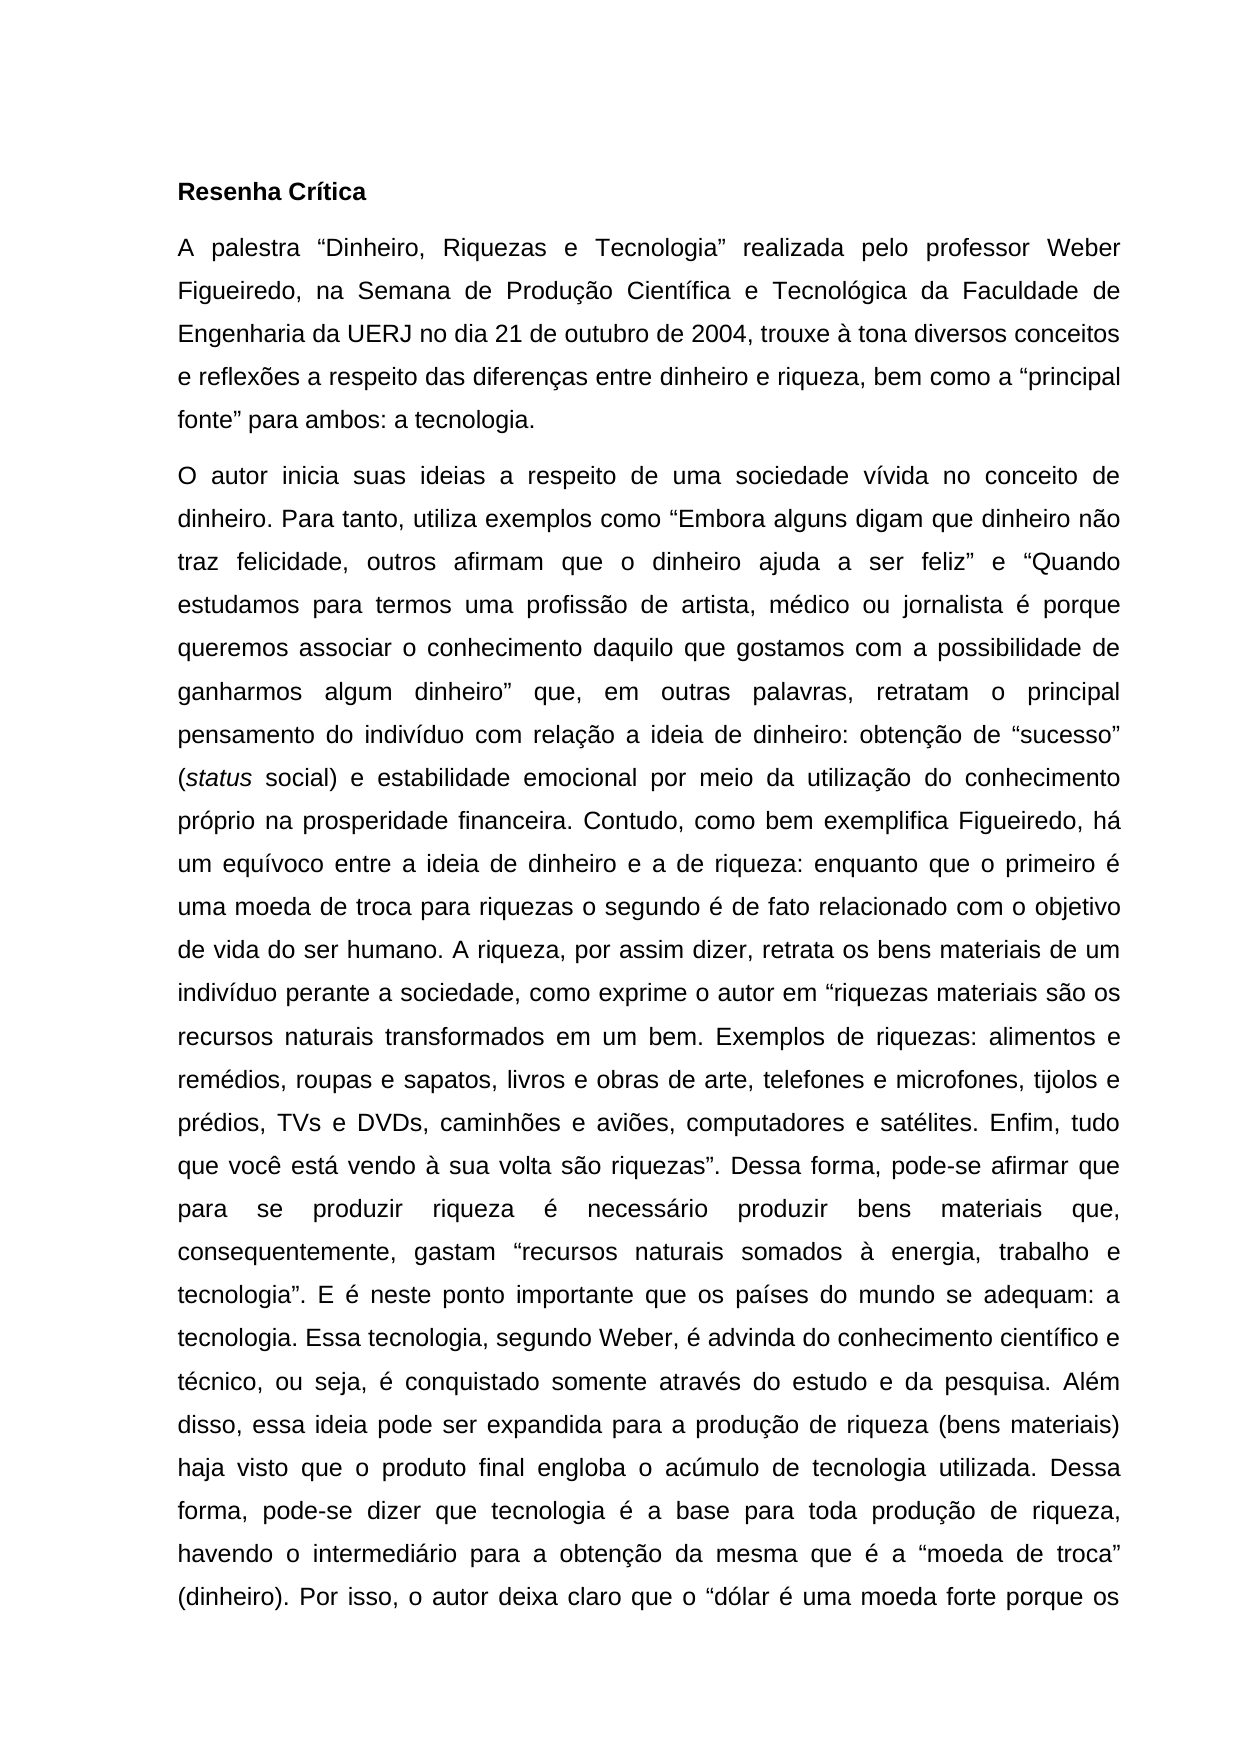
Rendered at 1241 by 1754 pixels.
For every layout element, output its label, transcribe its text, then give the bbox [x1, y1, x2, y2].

text Resenha Crítica [177, 177, 1122, 206]
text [177, 461, 1122, 1611]
text A palestra “Dinheiro, Riquezas e Tecnologia” realizada pelo professor Weber Figueiredo, na Semana de Produção Científica e Tecnológica da Faculdade de Engenharia da UERJ no dia 21 de outubro de 2004, trouxe à tona diversos conceitos e reflexões a respeito das diferenças entre dinheiro e riqueza, bem como a “principal fonte” para ambos: a tecnologia. [177, 233, 1122, 434]
